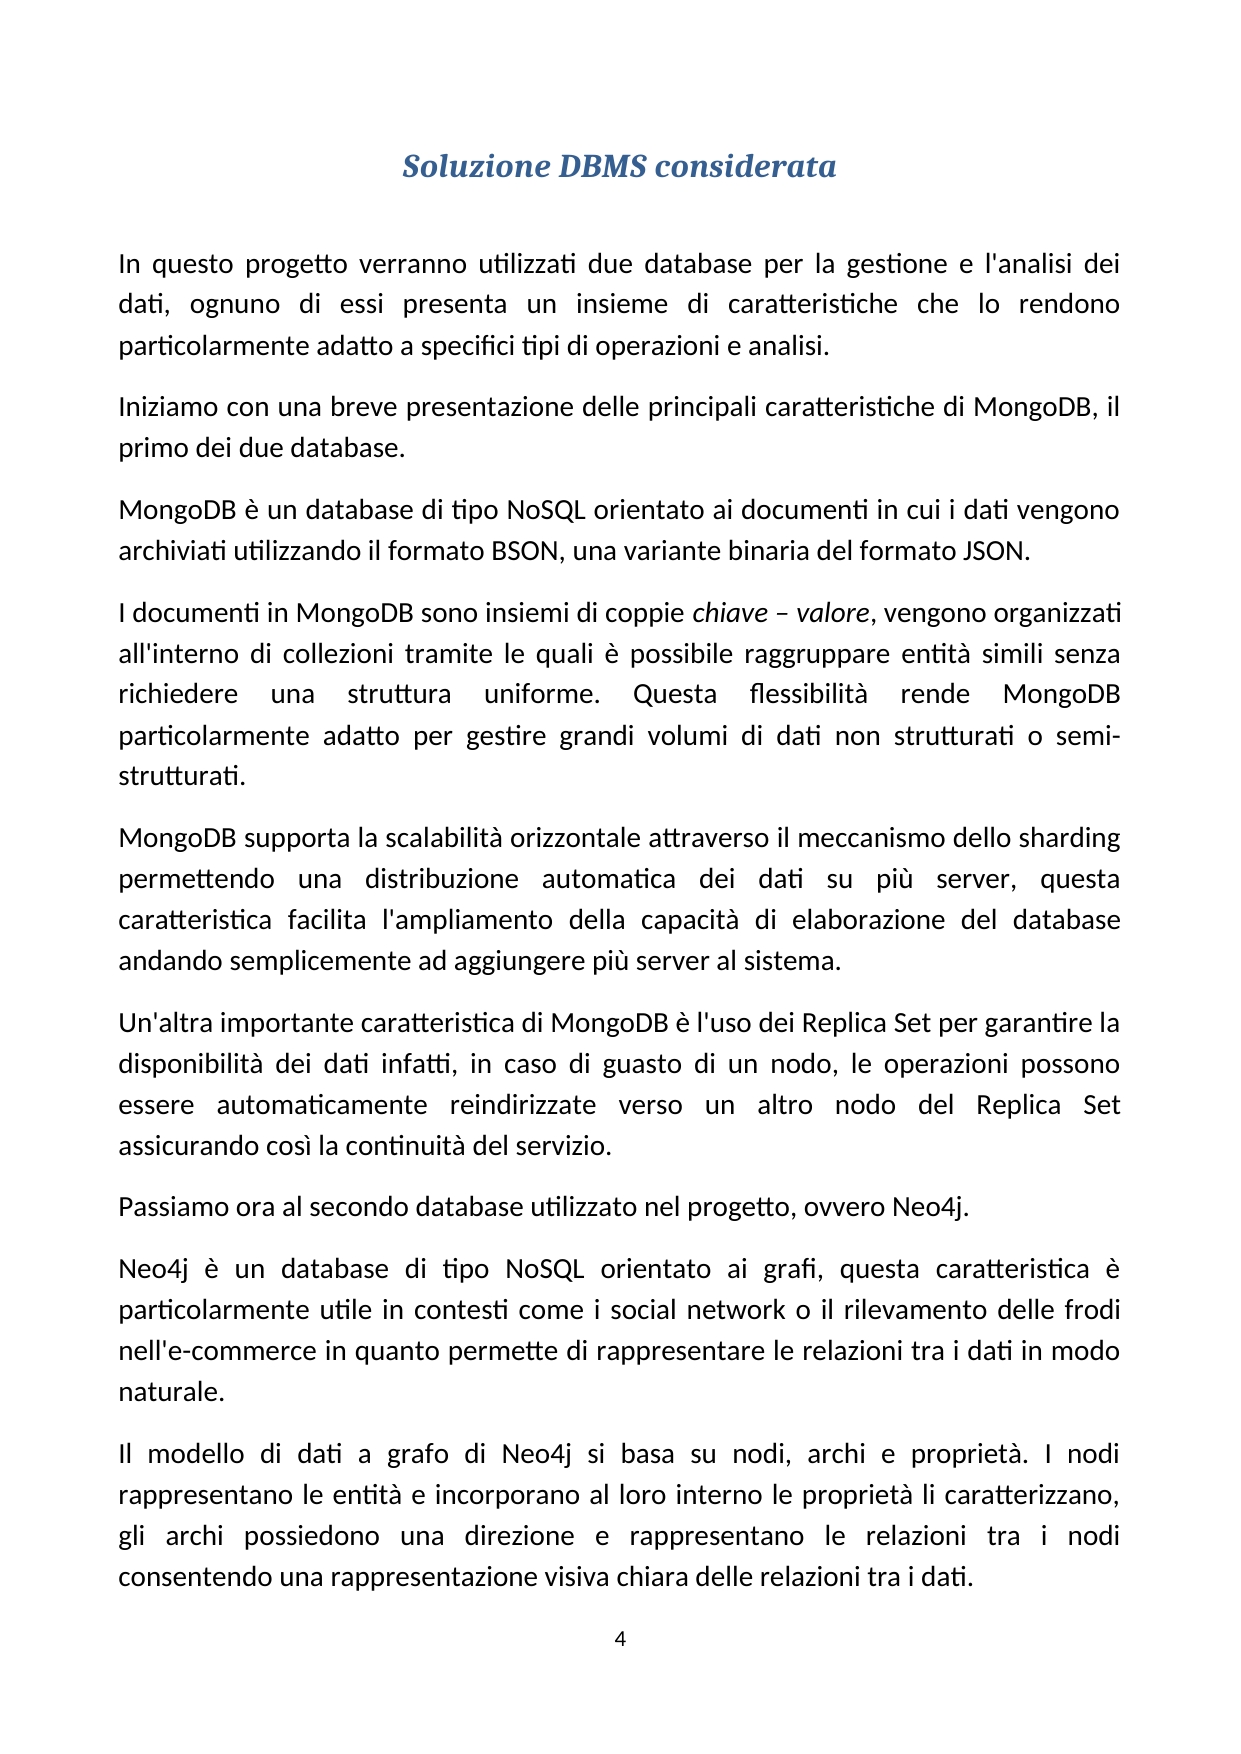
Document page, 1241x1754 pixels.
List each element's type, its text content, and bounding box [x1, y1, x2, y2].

text In questo progetto verranno utilizzati due database per la gestione e l'analisi dei dati, ognuno di essi presenta un insieme di caratteristiche che lo rendono particolarmente adatto a specifici tipi di operazioni e analisi. [118, 245, 1122, 362]
text MongoDB è un database di tipo NoSQL orientato ai documenti in cui i dati vengono archiviati utilizzando il formato BSON, una variante binaria del formato JSON. [118, 491, 1122, 568]
text Iniziamo con una breve presentazione delle principali caratteristiche di MongoDB, il primo dei due database. [118, 388, 1122, 465]
text Un'altra importante caratteristica di MongoDB è l'uso dei Replica Set per garantire la disponibilità dei dati infatti, in caso di guasto di un nodo, le operazioni possono essere automaticamente reindirizzate verso un altro nodo del Replica Set assicurando così la continuità del servizio. [118, 1004, 1122, 1162]
text I documenti in MongoDB sono insiemi di coppie chiave – valore, vengono organizzati all'interno di collezioni tramite le quali è possibile raggruppare entità simili senza richiedere una struttura uniforme. Questa flessibilità rende MongoDB particolarmente adatto per gestire grandi volumi di dati non strutturati o semi-strutturati. [118, 594, 1122, 793]
text MongoDB supporta la scalabilità orizzontale attraverso il meccanismo dello sharding permettendo una distribuzione automatica dei dati su più server, questa caratteristica facilita l'ampliamento della capacità di elaborazione del database andando semplicemente ad aggiungere più server al sistema. [118, 819, 1122, 978]
subtitle Soluzione DBMS considerata [118, 148, 1122, 186]
text Passiamo ora al secondo database utilizzato nel progetto, ovvero Neo4j. [118, 1188, 1122, 1224]
text Neo4j è un database di tipo NoSQL orientato ai grafi, questa caratteristica è particolarmente utile in contesti come i social network o il rilevamento delle frodi nell'e-commerce in quanto permette di rappresentare le relazioni tra i dati in modo naturale. [118, 1250, 1122, 1409]
text Il modello di dati a grafo di Neo4j si basa su nodi, archi e proprietà. I nodi rappresentano le entità e incorporano al loro interno le proprietà li caratterizzano, gli archi possiedono una direzione e rappresentano le relazioni tra i nodi consentendo una rappresentazione visiva chiara delle relazioni tra i dati. [118, 1435, 1122, 1593]
